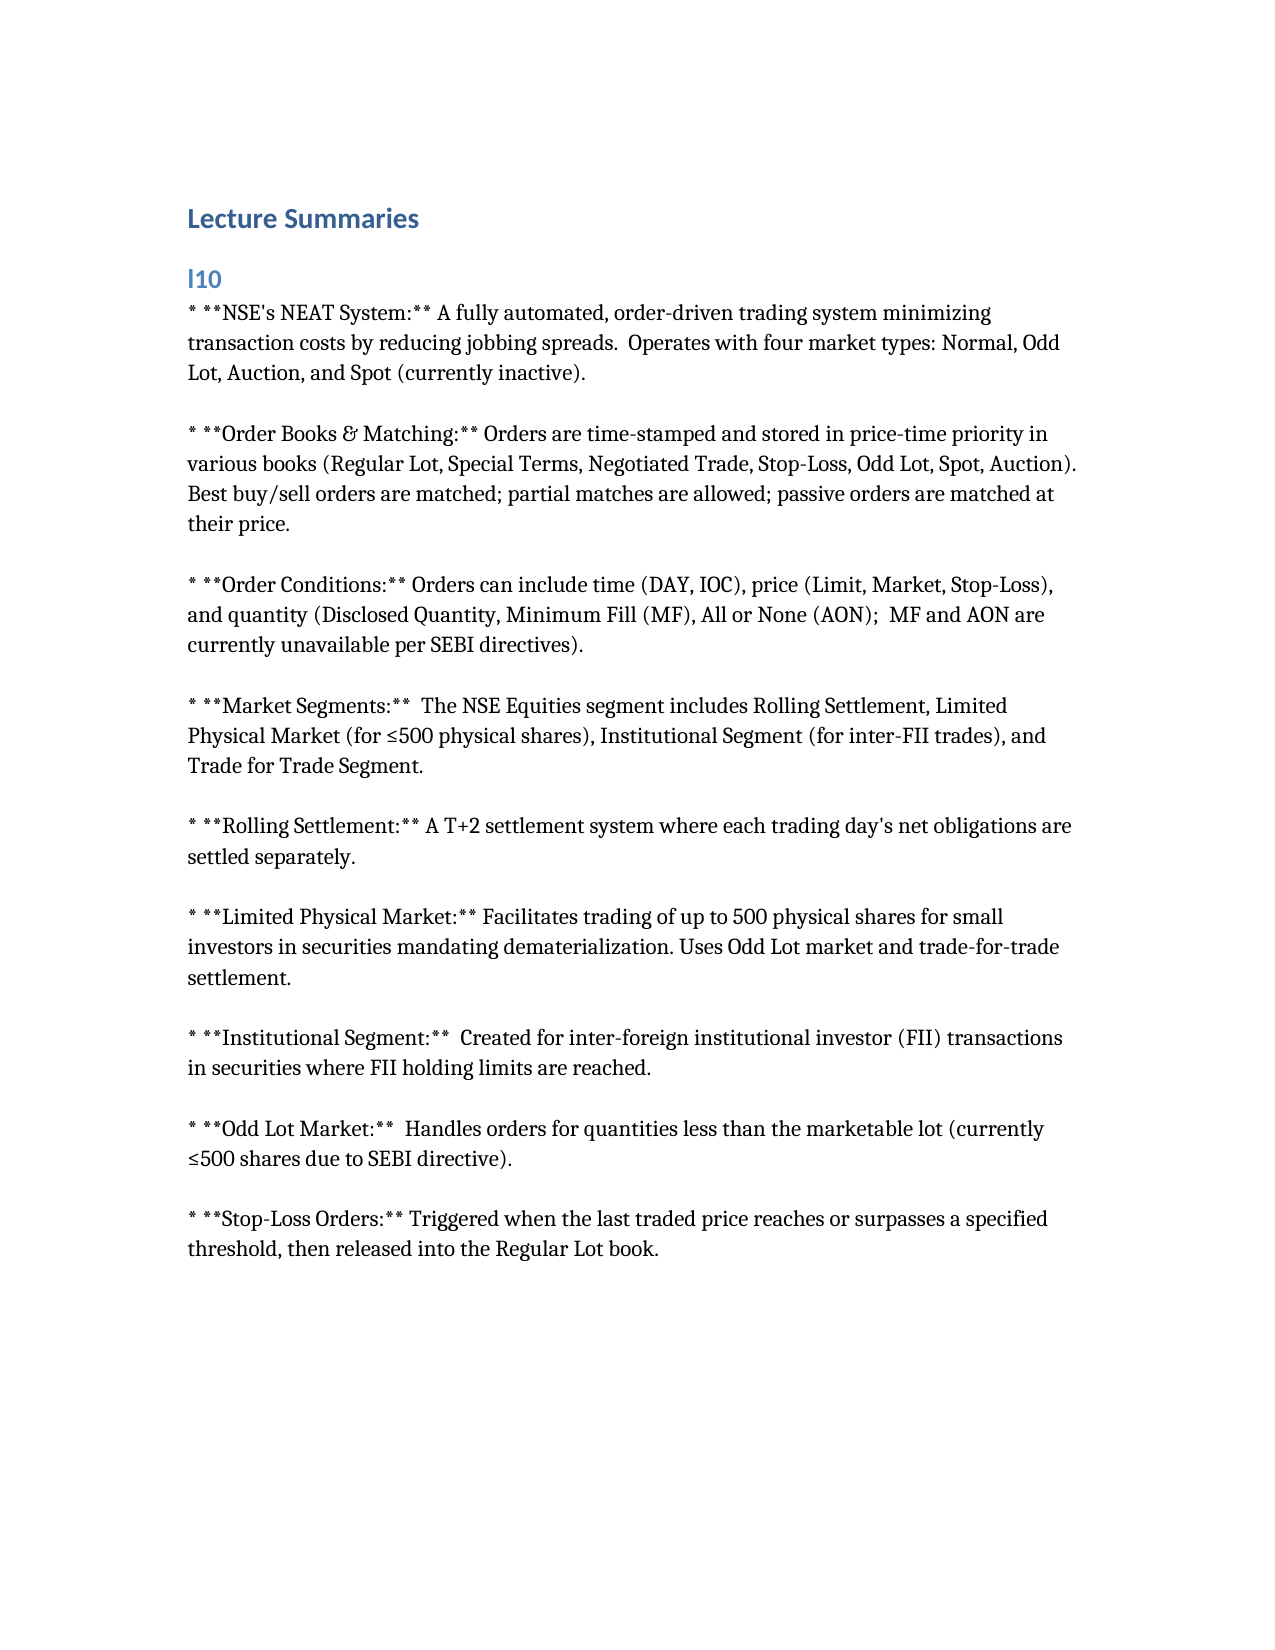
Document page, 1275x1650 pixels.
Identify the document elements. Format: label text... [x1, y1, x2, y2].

subtitle Lecture Summaries [187, 200, 1087, 236]
text * **NSE's NEAT System:** A fully automated, order-driven trading system minimizing transaction costs by reducing jobbing spreads. Operates with four market types: Normal, Odd Lot, Auction, and Spot (currently inactive). * **Order Books & Matching:** Orders are time-stamped and stored in price-time priority in various books (Regular Lot, Special Terms, Negotiated Trade, Stop-Loss, Odd Lot, Spot, Auction). Best buy/sell orders are matched; partial matches are allowed; passive orders are matched at their price. * **Order Conditions:** Orders can include time (DAY, IOC), price (Limit, Market, Stop-Loss), and quantity (Disclosed Quantity, Minimum Fill (MF), All or None (AON); MF and AON are currently unavailable per SEBI directives). * **Market Segments:** The NSE Equities segment includes Rolling Settlement, Limited Physical Market (for ≤500 physical shares), Institutional Segment (for inter-FII trades), and Trade for Trade Segment. * **Rolling Settlement:** A T+2 settlement system where each trading day's net obligations are settled separately. * **Limited Physical Market:** Facilitates trading of up to 500 physical shares for small investors in securities mandating dematerialization. Uses Odd Lot market and trade-for-trade settlement. * **Institutional Segment:** Created for inter-foreign institutional investor (FII) transactions in securities where FII holding limits are reached. * **Odd Lot Market:** Handles orders for quantities less than the marketable lot (currently ≤500 shares due to SEBI directive). * **Stop-Loss Orders:** Triggered when the last traded price reaches or surpasses a specified threshold, then released into the Regular Lot book. [187, 300, 1087, 1262]
subtitle l10 [187, 262, 1087, 295]
